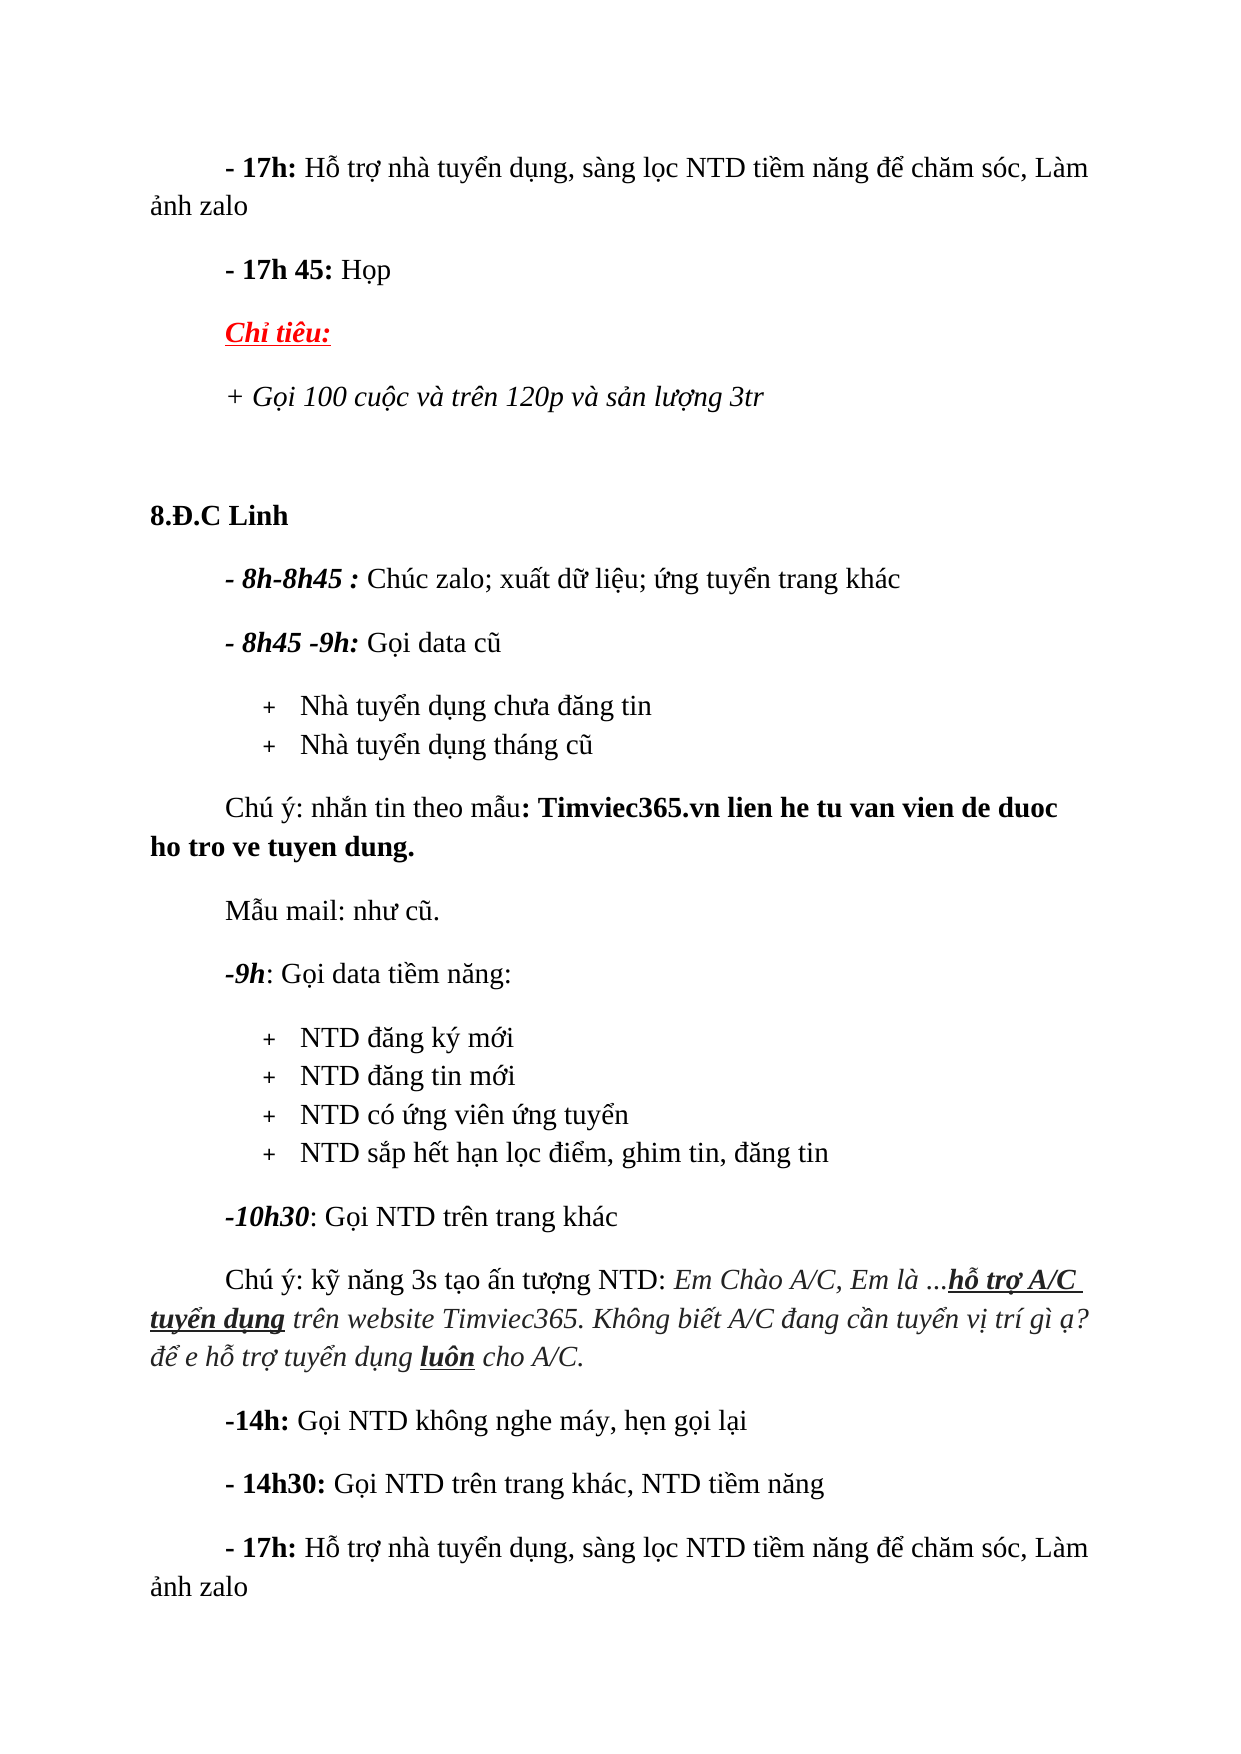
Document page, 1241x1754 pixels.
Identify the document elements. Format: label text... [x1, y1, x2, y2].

text -9h: Gọi data tiềm năng: [150, 956, 1090, 990]
list NTD sắp hết hạn lọc điểm, ghim tin, đăng tin [262, 1135, 1090, 1169]
list Nhà tuyển dụng chưa đăng tin [262, 688, 1090, 722]
text Chú ý: kỹ năng 3s tạo ấn tượng NTD: Em Chào A/C, Em là ...hỗ trợ A/C tuyển dụng trên website Timviec365. Không biết A/C đang cần tuyển vị trí gì ạ? để e hỗ trợ tuyển dụng luôn cho A/C. [150, 1262, 1090, 1373]
list NTD đăng ký mới [262, 1020, 1090, 1053]
text 8.Đ.C Linh [150, 498, 1090, 531]
text - 17h: Hỗ trợ nhà tuyển dụng, sàng lọc NTD tiềm năng để chăm sóc, Làm ảnh zalo [150, 150, 1090, 222]
text Chú ý: nhắn tin theo mẫu: Timviec365.vn lien he tu van vien de duoc ho tro ve tuyen dung. [150, 791, 1090, 863]
text - 17h 45: Họp [150, 252, 1090, 286]
text - 8h45 -9h: Gọi data cũ [150, 625, 1090, 658]
text - 8h-8h45 : Chúc zalo; xuất dữ liệu; ứng tuyển trang khác [150, 561, 1090, 595]
text - 14h30: Gọi NTD trên trang khác, NTD tiềm năng [150, 1467, 1090, 1500]
text - 17h: Hỗ trợ nhà tuyển dụng, sàng lọc NTD tiềm năng để chăm sóc, Làm ảnh zalo [150, 1530, 1090, 1602]
text -14h: Gọi NTD không nghe máy, hẹn gọi lại [150, 1403, 1090, 1437]
text -10h30: Gọi NTD trên trang khác [150, 1199, 1090, 1232]
list NTD có ứng viên ứng tuyển [262, 1097, 1090, 1130]
list NTD đăng tin mới [262, 1058, 1090, 1092]
text Mẫu mail: như cũ. [150, 893, 1090, 926]
text + Gọi 100 cuộc và trên 120p và sản lượng 3tr [150, 379, 1090, 413]
text Chỉ tiêu: [150, 316, 1090, 349]
list Nhà tuyển dụng tháng cũ [262, 727, 1090, 761]
